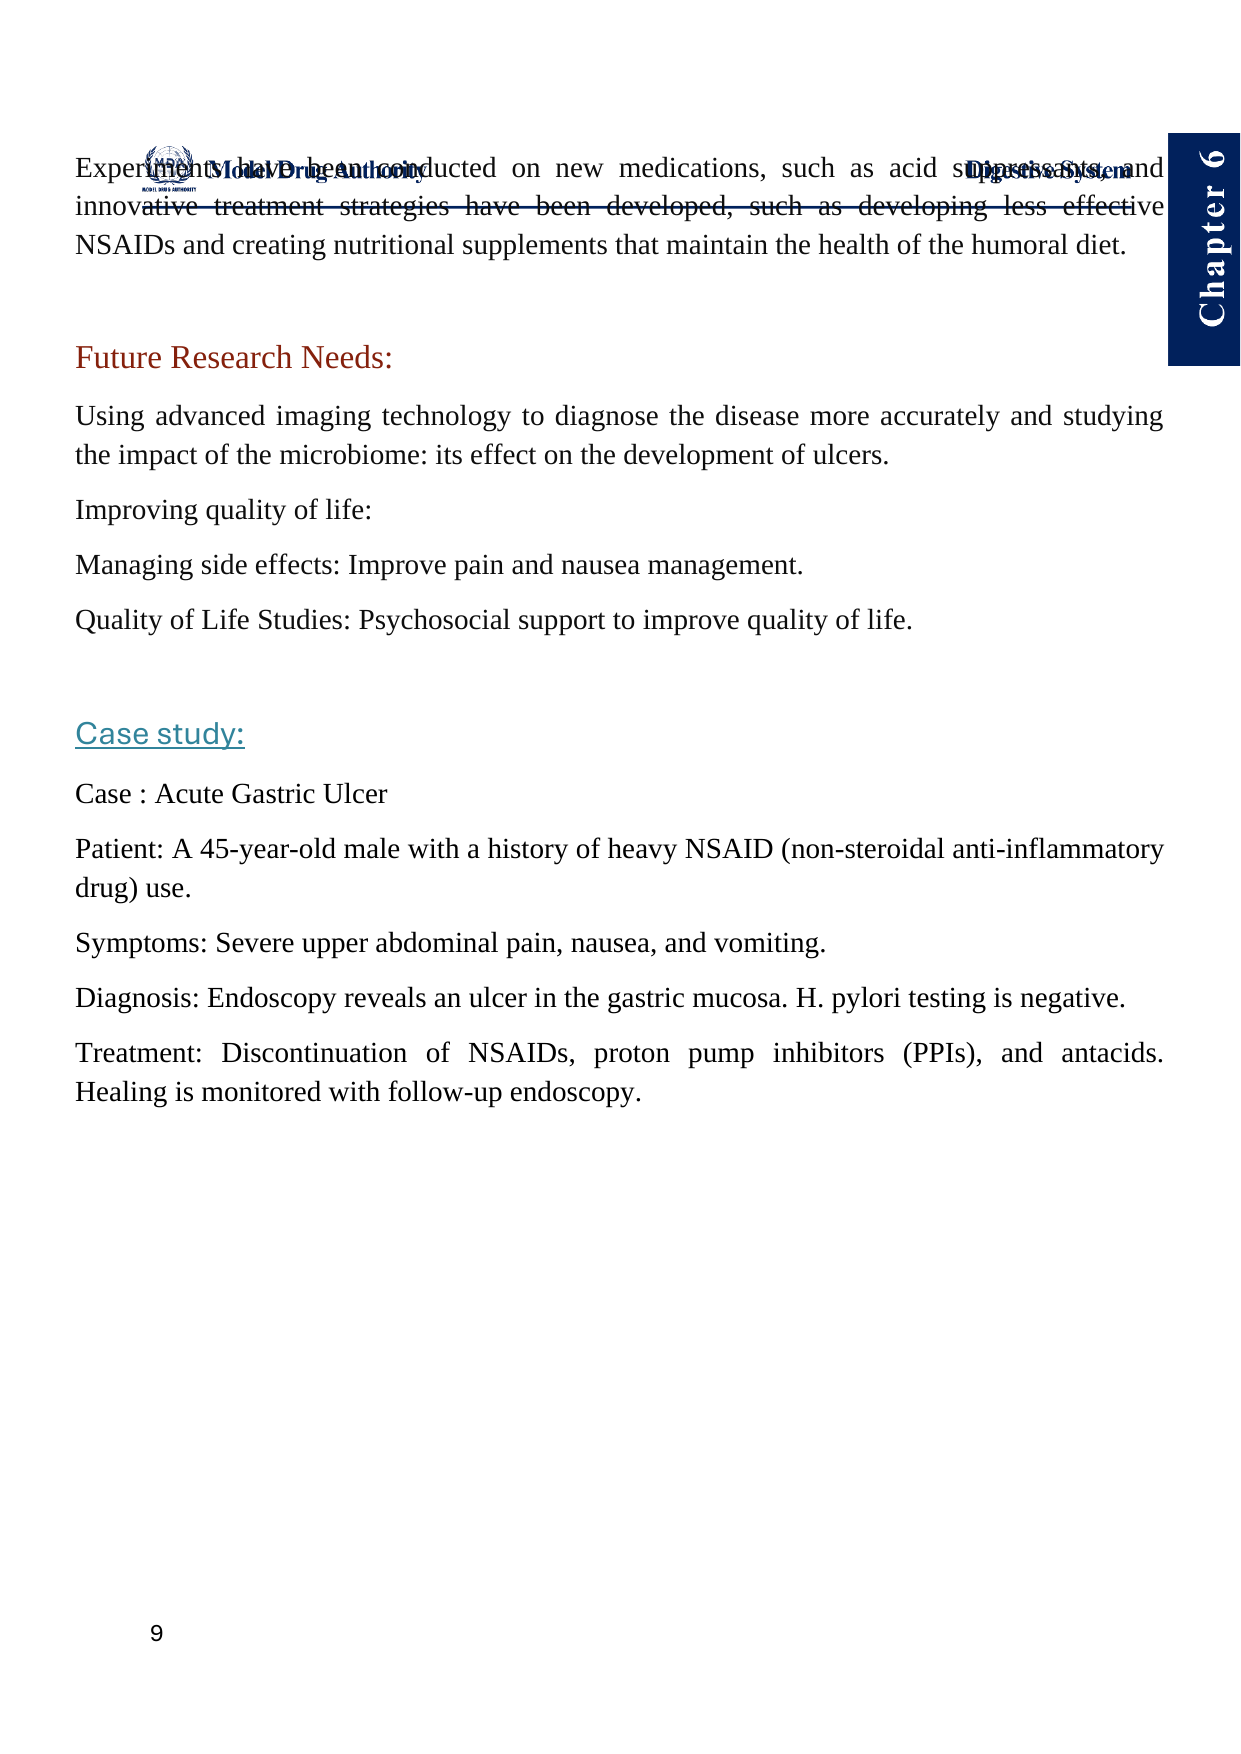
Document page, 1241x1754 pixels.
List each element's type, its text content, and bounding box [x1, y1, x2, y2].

text Symptoms: Severe upper abdominal pain, nausea, and vomiting. [75, 925, 1165, 959]
text Improving quality of life: [75, 492, 1165, 526]
text Quality of Life Studies: Psychosocial support to improve quality of life. [75, 602, 1165, 636]
text Diagnosis: Endoscopy reveals an ulcer in the gastric mucosa. H. pylori testing is negative. [75, 980, 1165, 1014]
text Patient: A 45-year-old male with a history of heavy NSAID (non-steroidal anti-inflammatory drug) use. [75, 831, 1165, 903]
text Future Research Needs: [75, 337, 1165, 376]
text Case : Acute Gastric Ulcer [75, 776, 1165, 810]
text Treatment: Discontinuation of NSAIDs, proton pump inhibitors (PPIs), and antacids. Healing is monitored with follow-up endoscopy. [75, 1036, 1165, 1108]
text Using advanced imaging technology to diagnose the disease more accurately and studying the impact of the microbiome: its effect on the development of ulcers. [75, 398, 1165, 470]
text Managing side effects: Improve pain and nausea management. [75, 547, 1165, 581]
text Experiments have been conducted on new medications, such as acid suppressants, and innovative treatment strategies have been developed, such as developing less effective NSAIDs and creating nutritional supplements that maintain the health of the humoral diet. [75, 150, 1165, 261]
text Case study: [75, 713, 1165, 753]
picture [18, 133, 1241, 1754]
